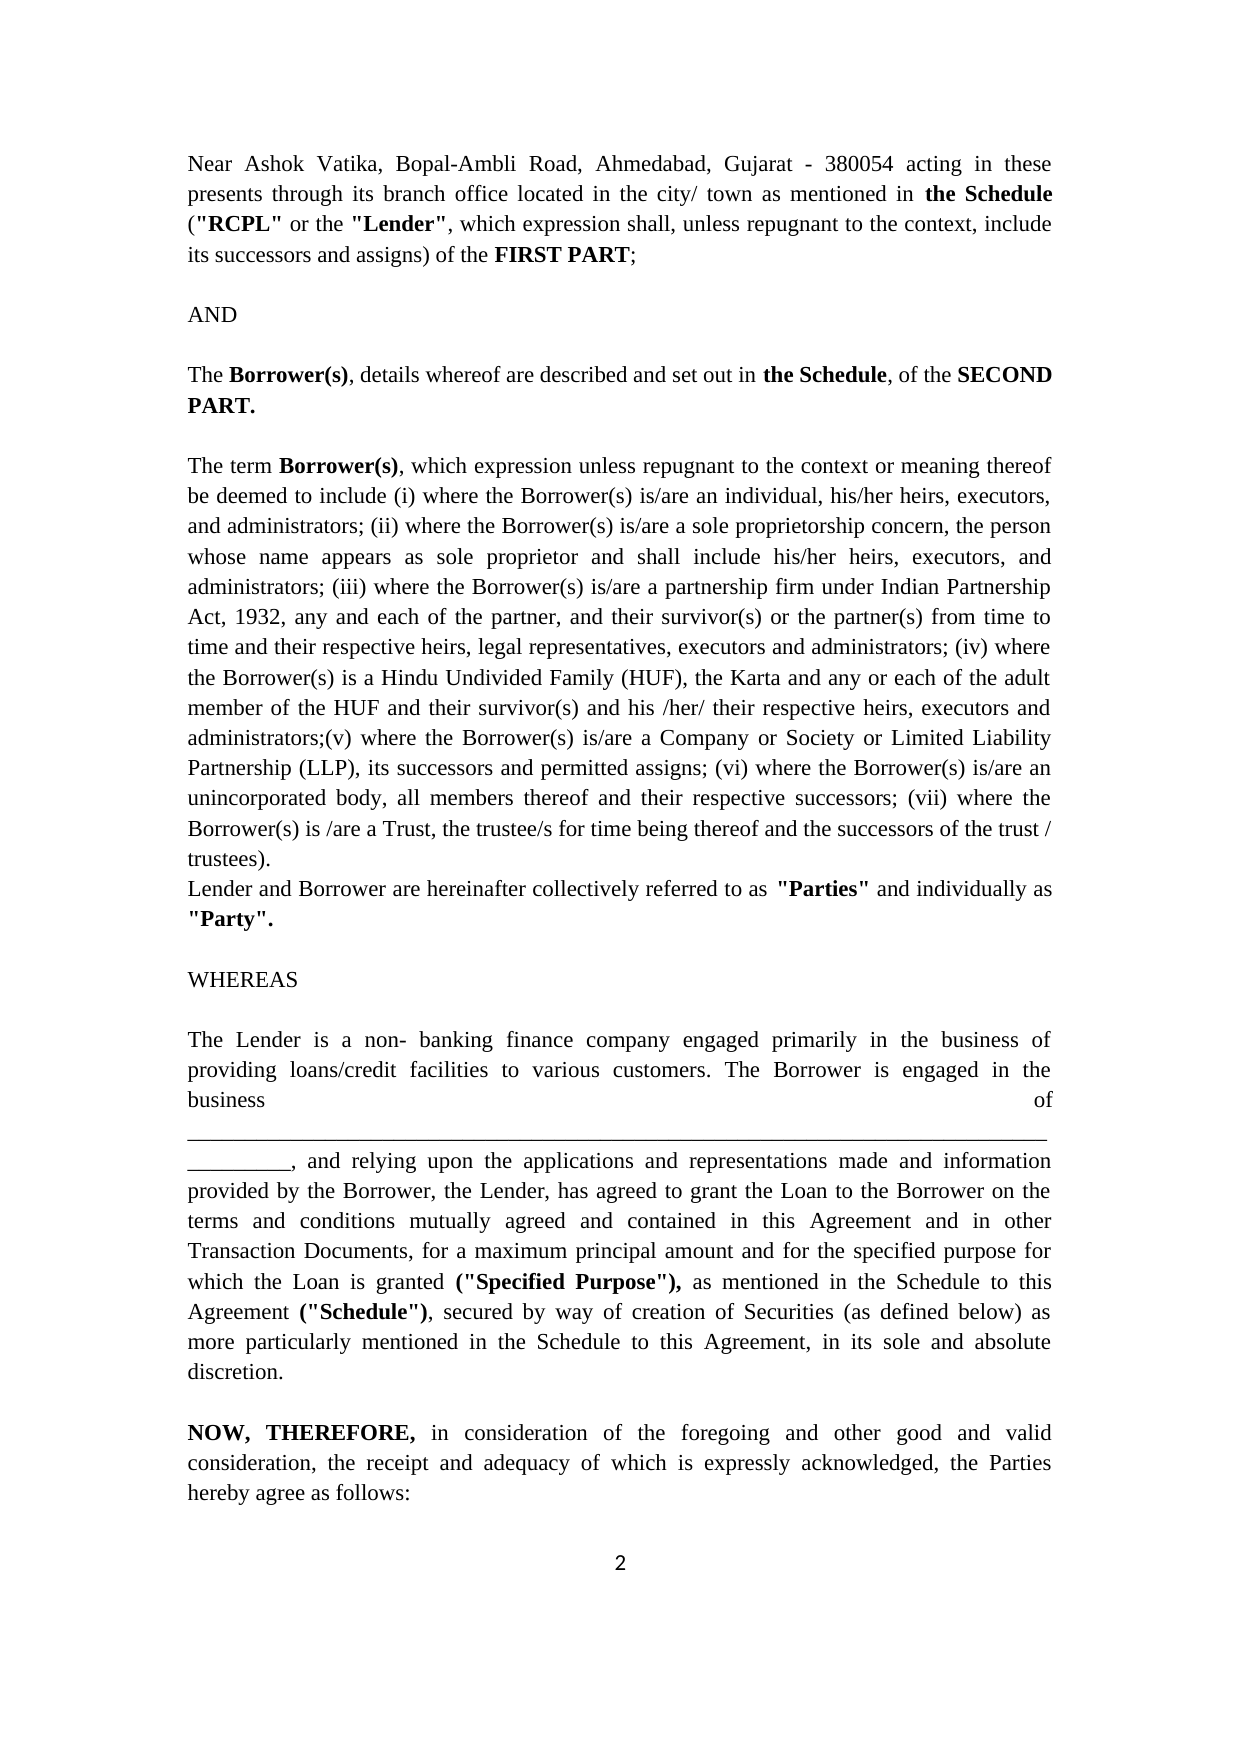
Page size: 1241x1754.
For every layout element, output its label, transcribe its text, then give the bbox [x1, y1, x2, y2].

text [187, 150, 1053, 267]
text The term Borrower(s), which expression unless repugnant to the context or meaning thereof be deemed to include (i) where the Borrower(s) is/are an individual, his/her heirs, executors, and administrators; (ii) where the Borrower(s) is/are a sole proprietorship concern, the person whose name appears as sole proprietor and shall include his/her heirs, executors, and administrators; (iii) where the Borrower(s) is/are a partnership firm under Indian Partnership Act, 1932, any and each of the partner, and their survivor(s) or the partner(s) from time to time and their respective heirs, legal representatives, executors and administrators; (iv) where the Borrower(s) is a Hindu Undivided Family (HUF), the Karta and any or each of the adult member of the HUF and their survivor(s) and his /her/ their respective heirs, executors and administrators;(v) where the Borrower(s) is/are a Company or Society or Limited Liability Partnership (LLP), its successors and permitted assigns; (vi) where the Borrower(s) is/are an unincorporated body, all members thereof and their respective successors; (vii) where the Borrower(s) is /are a Trust, the trustee/s for time being thereof and the successors of the trust / trustees). [187, 452, 1053, 871]
text WHEREAS [187, 966, 1053, 992]
text NOW, THEREFORE, in consideration of the foregoing and other good and valid consideration, the receipt and adequacy of which is expressly acknowledged, the Parties hereby agree as follows: [187, 1419, 1053, 1506]
text The Borrower(s), details whereof are described and set out in the Schedule, of the SECOND PART. [187, 361, 1053, 418]
text AND [187, 301, 1053, 327]
text Lender and Borrower are hereinafter collectively referred to as "Parties" and individually as "Party". [187, 875, 1053, 932]
text The Lender is a non- banking finance company engaged primarily in the business of providing loans/credit facilities to various customers. The Borrower is engaged in the business of ____________________________________________________________________________________, and relying upon the applications and representations made and information provided by the Borrower, the Lender, has agreed to grant the Loan to the Borrower on the terms and conditions mutually agreed and contained in this Agreement and in other Transaction Documents, for a maximum principal amount and for the specified purpose for which the Loan is granted ("Specified Purpose"), as mentioned in the Schedule to this Agreement ("Schedule"), secured by way of creation of Securities (as defined below) as more particularly mentioned in the Schedule to this Agreement, in its sole and absolute discretion. [187, 1026, 1053, 1385]
